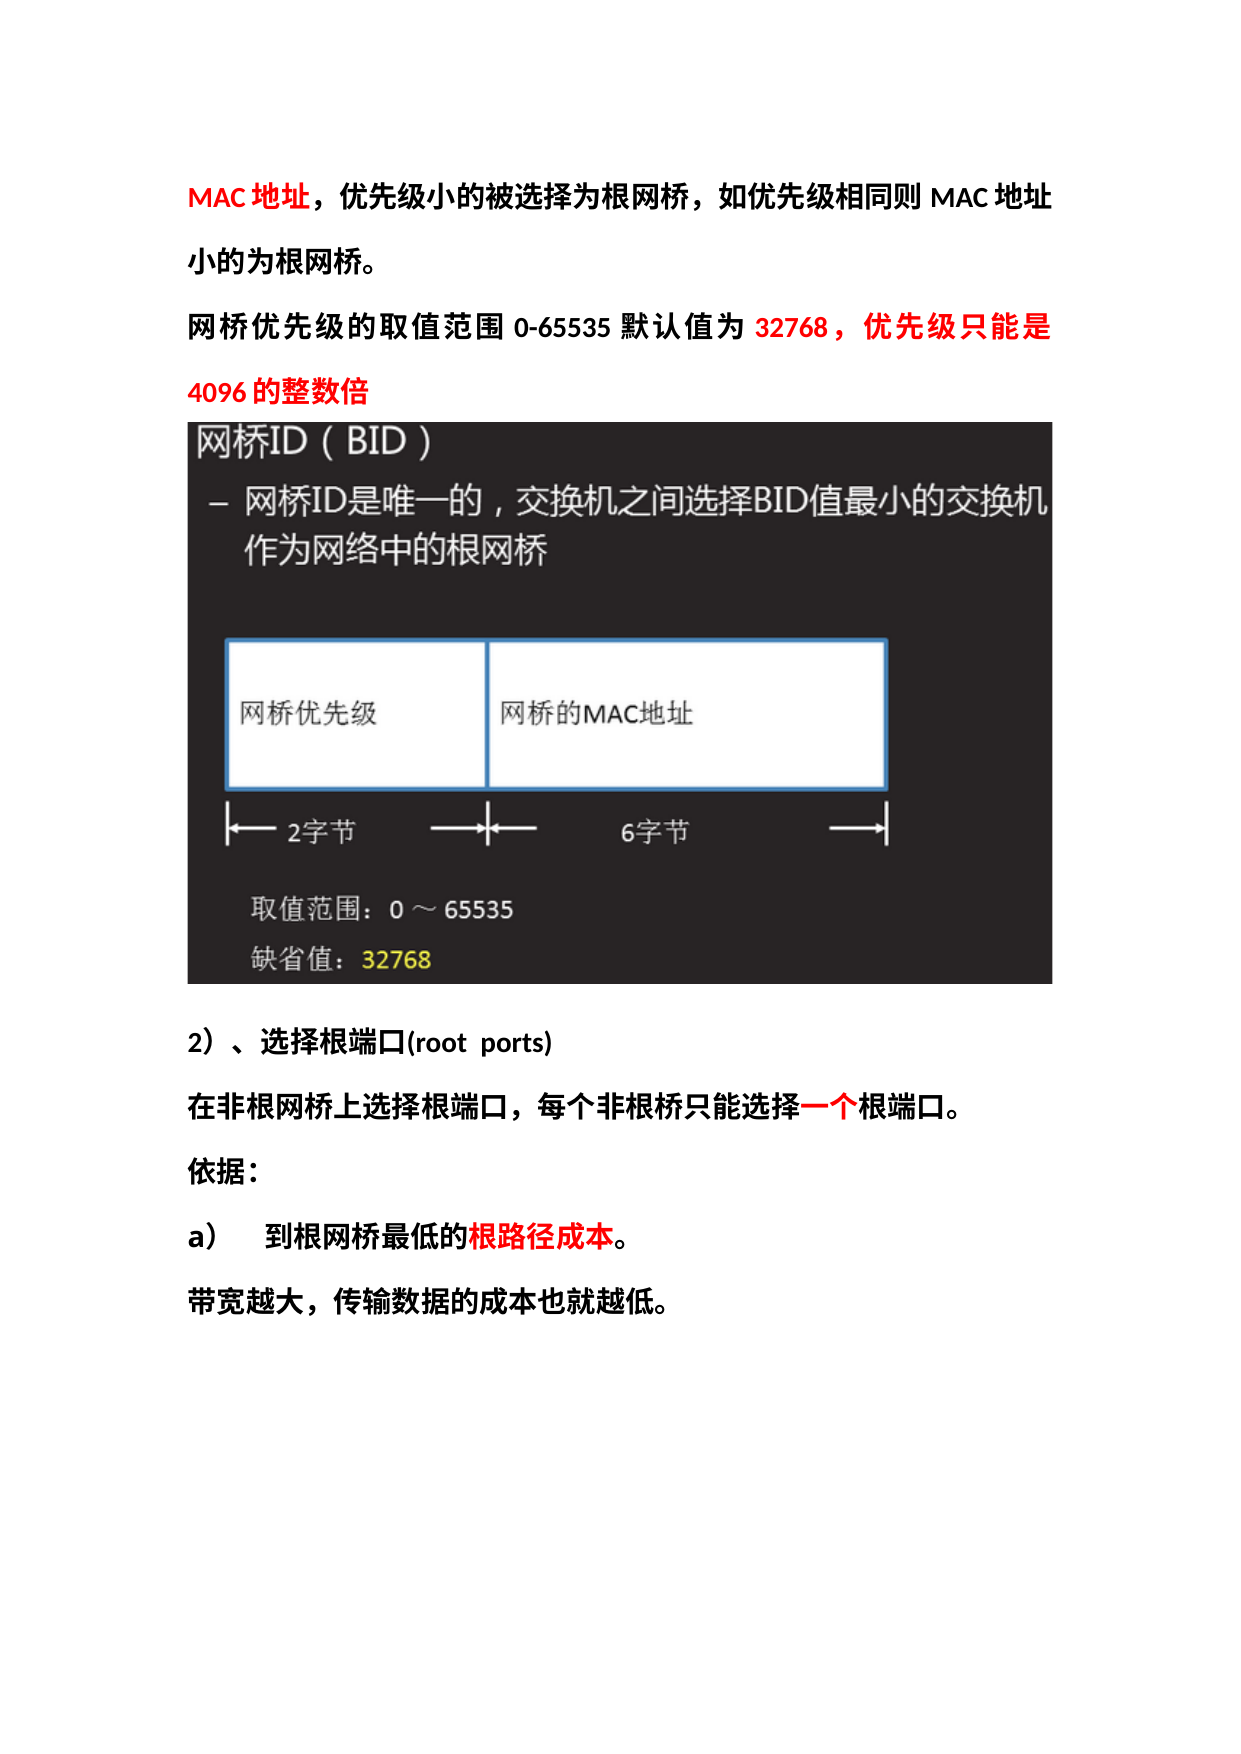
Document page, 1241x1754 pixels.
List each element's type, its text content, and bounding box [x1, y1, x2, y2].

text 2）、选择根端口(root ports) [187, 1007, 1053, 1072]
text 网桥优先级的取值范围0-65535默认值为32768，优先级只能是4096的整数倍 [187, 292, 1053, 422]
text 在非根网桥上选择根端口，每个非根桥只能选择一个根端口。 [187, 1072, 1053, 1137]
list 到根网桥最低的根路径成本。 [187, 1202, 1053, 1267]
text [187, 162, 1053, 292]
text 依据： [187, 1137, 1053, 1202]
picture [187, 422, 1053, 984]
text 带宽越大，传输数据的成本也就越低。 [187, 1267, 1053, 1332]
